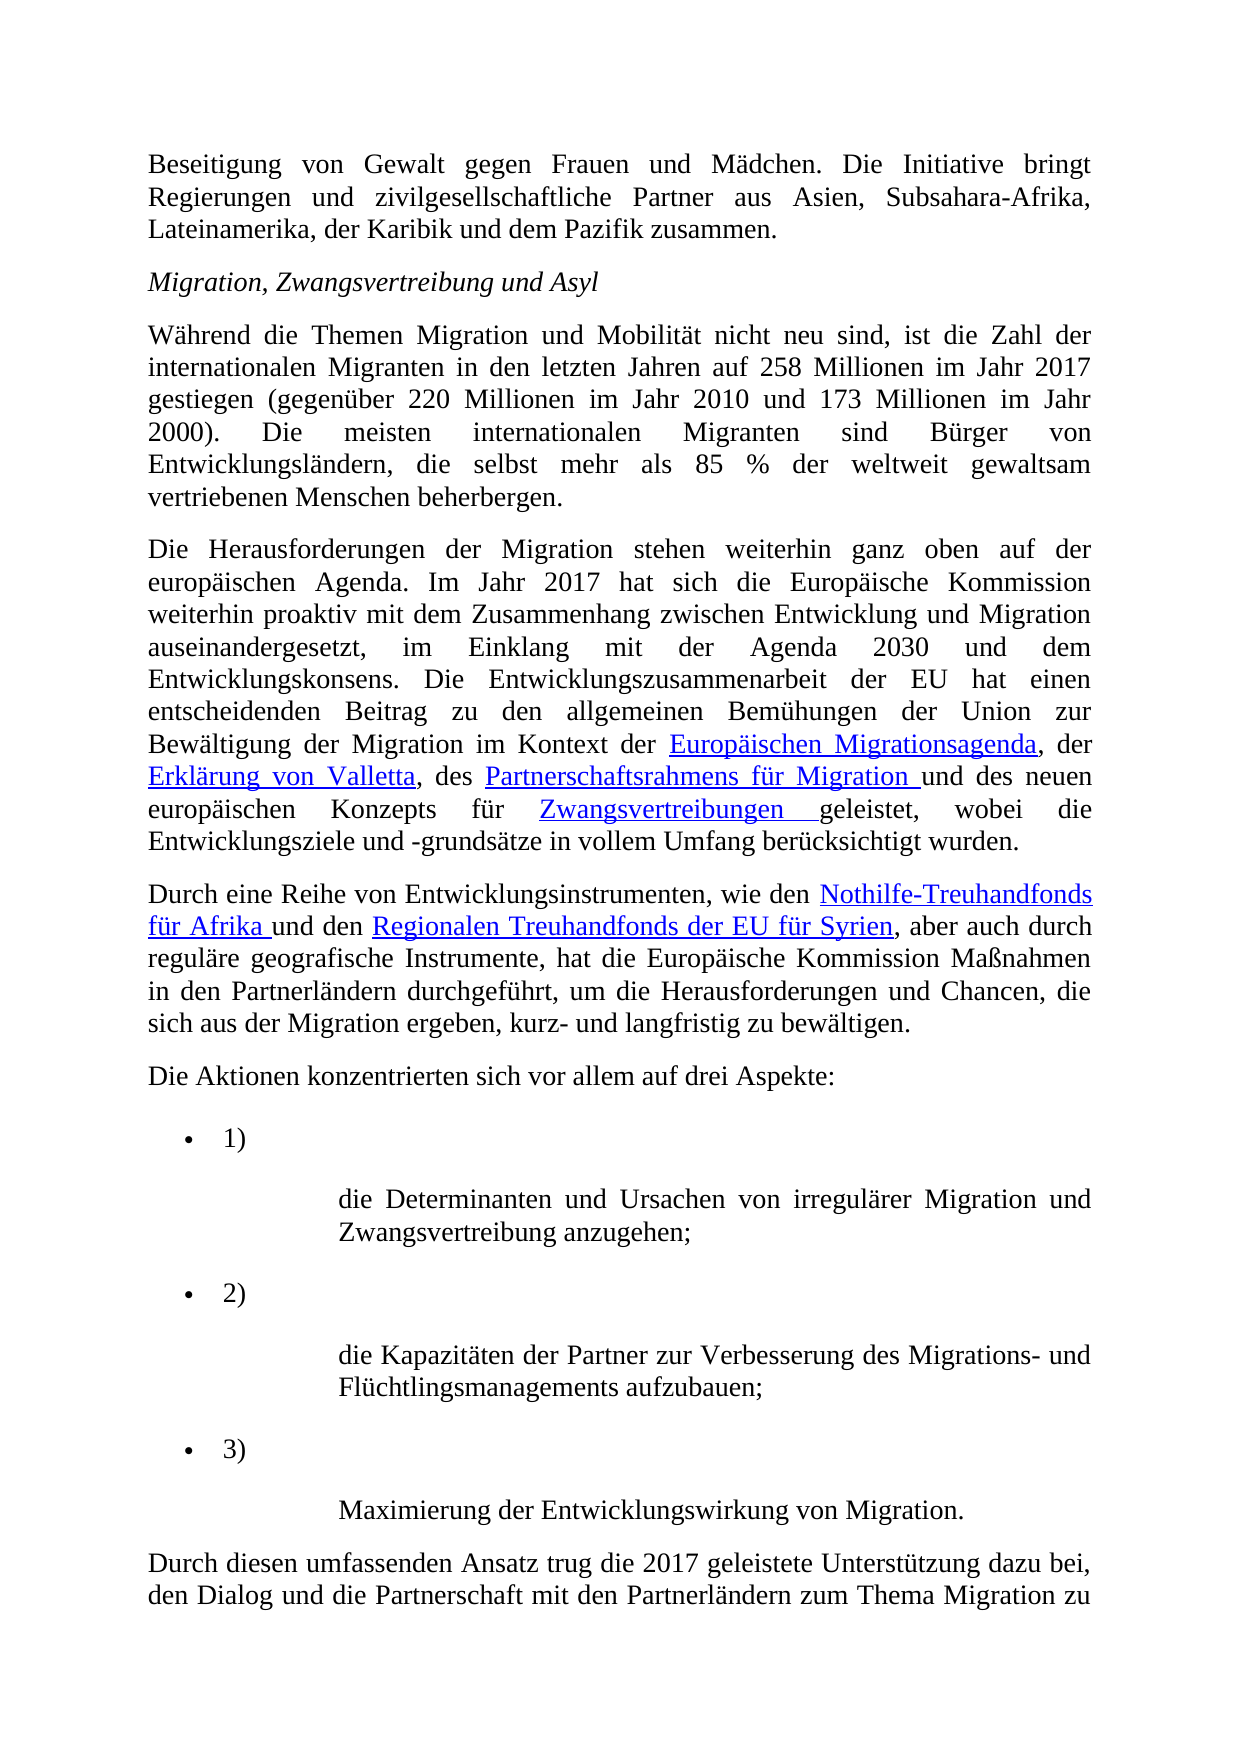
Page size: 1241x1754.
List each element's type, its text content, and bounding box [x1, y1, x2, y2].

text Maximierung der Entwicklungswirkung von Migration. [338, 1493, 1093, 1526]
text Die Herausforderungen der Migration stehen weiterhin ganz oben auf der europäischen Agenda. Im Jahr 2017 hat sich die Europäische Kommission weiterhin proaktiv mit dem Zusammenhang zwischen Entwicklung und Migration auseinandergesetzt, im Einklang mit der Agenda 2030 und dem Entwicklungskonsens. Die Entwicklungszusammenarbeit der EU hat einen entscheidenden Beitrag zu den allgemeinen Bemühungen der Union zur Bewältigung der Migration im Kontext der Europäischen Migrationsagenda, der Erklärung von Valletta, des Partnerschaftsrahmens für Migration und des neuen europäischen Konzepts für Zwangsvertreibungen geleistet, wobei die Entwicklungsziele und -grundsätze in vollem Umfang berücksichtigt wurden. [148, 532, 1093, 856]
text Durch eine Reihe von Entwicklungsinstrumenten, wie den Nothilfe-Treuhandfonds für Afrika und den Regionalen Treuhandfonds der EU für Syrien, aber auch durch reguläre geografische Instrumente, hat die Europäische Kommission Maßnahmen in den Partnerländern durchgeführt, um die Herausforderungen und Chancen, die sich aus der Migration ergeben, kurz- und langfristig zu bewältigen. [148, 877, 1093, 1039]
text Migration, Zwangsvertreibung und Asyl [148, 265, 1093, 297]
text die Kapazitäten der Partner zur Verbesserung des Migrations- und Flüchtlingsmanagements aufzubauen; [338, 1338, 1093, 1402]
text Während die Themen Migration und Mobilität nicht neu sind, ist die Zahl der internationalen Migranten in den letzten Jahren auf 258 Millionen im Jahr 2017 gestiegen (gegenüber 220 Millionen im Jahr 2010 und 173 Millionen im Jahr 2000). Die meisten internationalen Migranten sind Bürger von Entwicklungsländern, die selbst mehr als 85 % der weltweit gewaltsam vertriebenen Menschen beherbergen. [148, 318, 1093, 512]
text die Determinanten und Ursachen von irregulärer Migration und Zwangsvertreibung anzugehen; [338, 1182, 1093, 1247]
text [148, 1546, 1093, 1611]
list 3) [185, 1432, 1093, 1464]
text Die Aktionen konzentrierten sich vor allem auf drei Aspekte: [148, 1059, 1093, 1091]
list 1) [185, 1121, 1093, 1153]
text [148, 148, 1093, 245]
list 2) [185, 1276, 1093, 1308]
